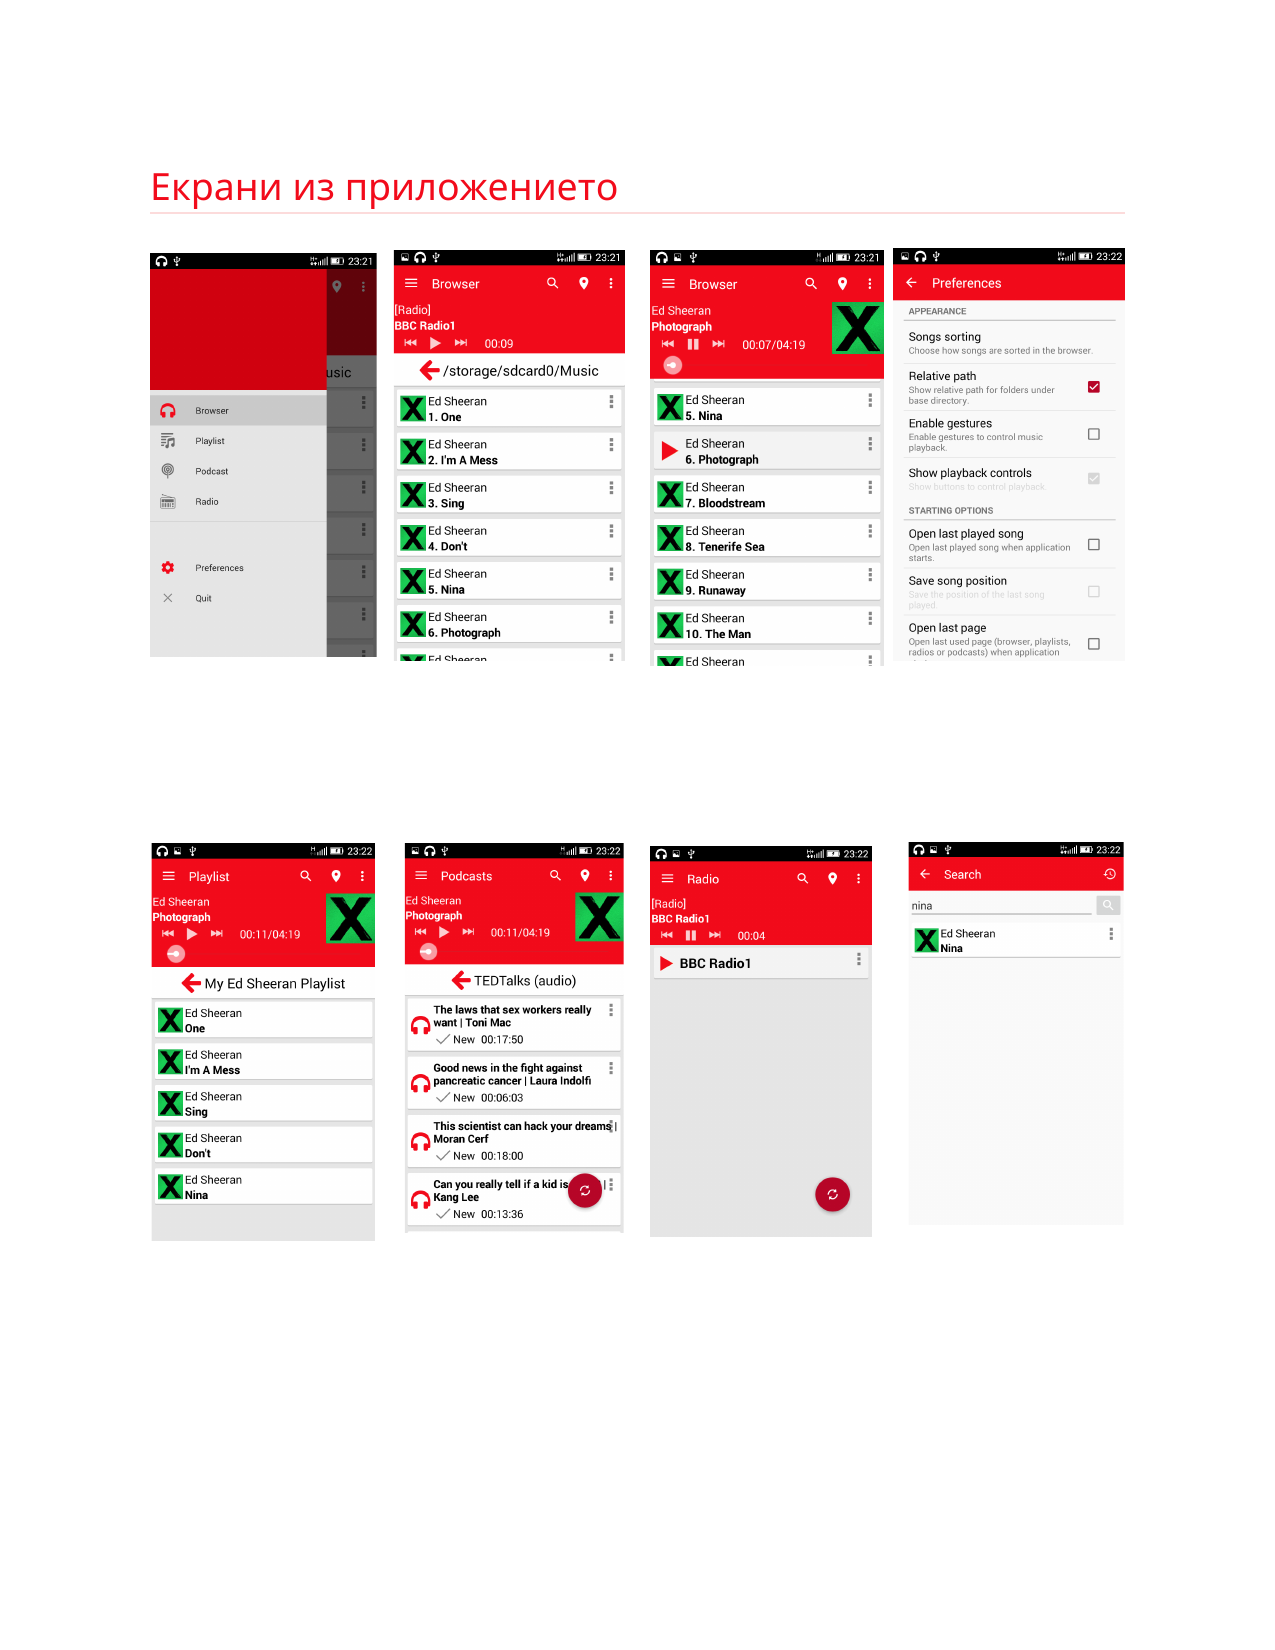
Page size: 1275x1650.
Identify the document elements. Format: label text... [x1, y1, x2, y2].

picture [650, 846, 872, 1237]
subtitle Екрани из приложението [150, 161, 1125, 212]
picture [908, 842, 1124, 1225]
picture [650, 250, 884, 666]
picture [151, 843, 375, 1241]
picture [404, 843, 624, 1233]
picture [150, 253, 377, 657]
picture [893, 248, 1125, 661]
picture [393, 250, 625, 661]
